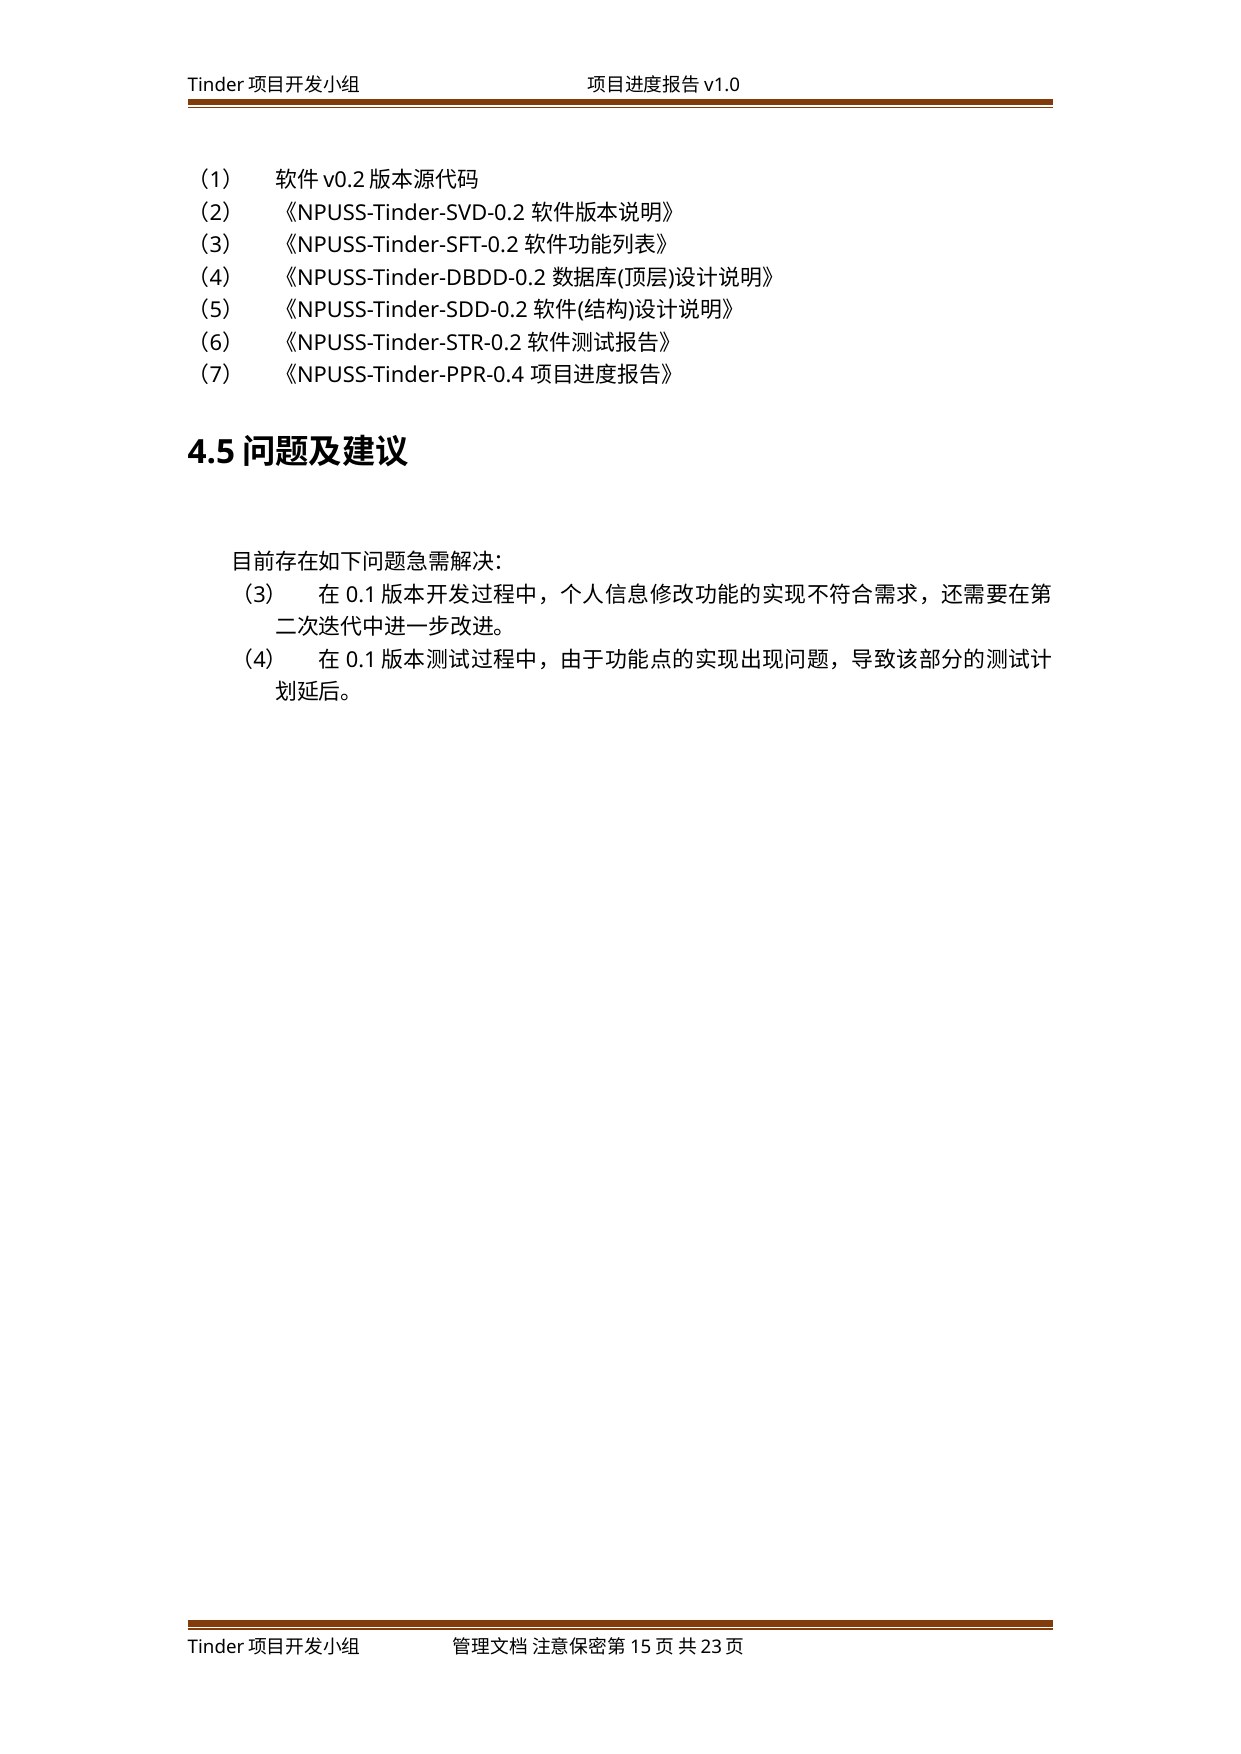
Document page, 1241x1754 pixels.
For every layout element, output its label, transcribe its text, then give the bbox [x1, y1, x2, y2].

list 在0.1版本测试过程中，由于功能点的实现出现问题，导致该部分的测试计划延后。 [231, 641, 1053, 706]
list 软件v0.2版本源代码 [187, 162, 1053, 194]
subtitle 4.5问题及建议 [187, 417, 1053, 482]
list 《NPUSS-Tinder-PPR-0.4 项目进度报告》 [187, 357, 1053, 389]
list 《NPUSS-Tinder-SVD-0.2 软件版本说明》 [187, 194, 1053, 227]
list 《NPUSS-Tinder-SFT-0.2 软件功能列表》 [187, 227, 1053, 259]
list 《NPUSS-Tinder-STR-0.2 软件测试报告》 [187, 324, 1053, 357]
list 《NPUSS-Tinder-SDD-0.2 软件(结构)设计说明》 [187, 292, 1053, 324]
list 在0.1版本开发过程中，个人信息修改功能的实现不符合需求，还需要在第二次迭代中进一步改进。 [231, 576, 1053, 641]
list 《NPUSS-Tinder-DBDD-0.2 数据库(顶层)设计说明》 [187, 259, 1053, 292]
text 目前存在如下问题急需解决： [187, 544, 1053, 576]
